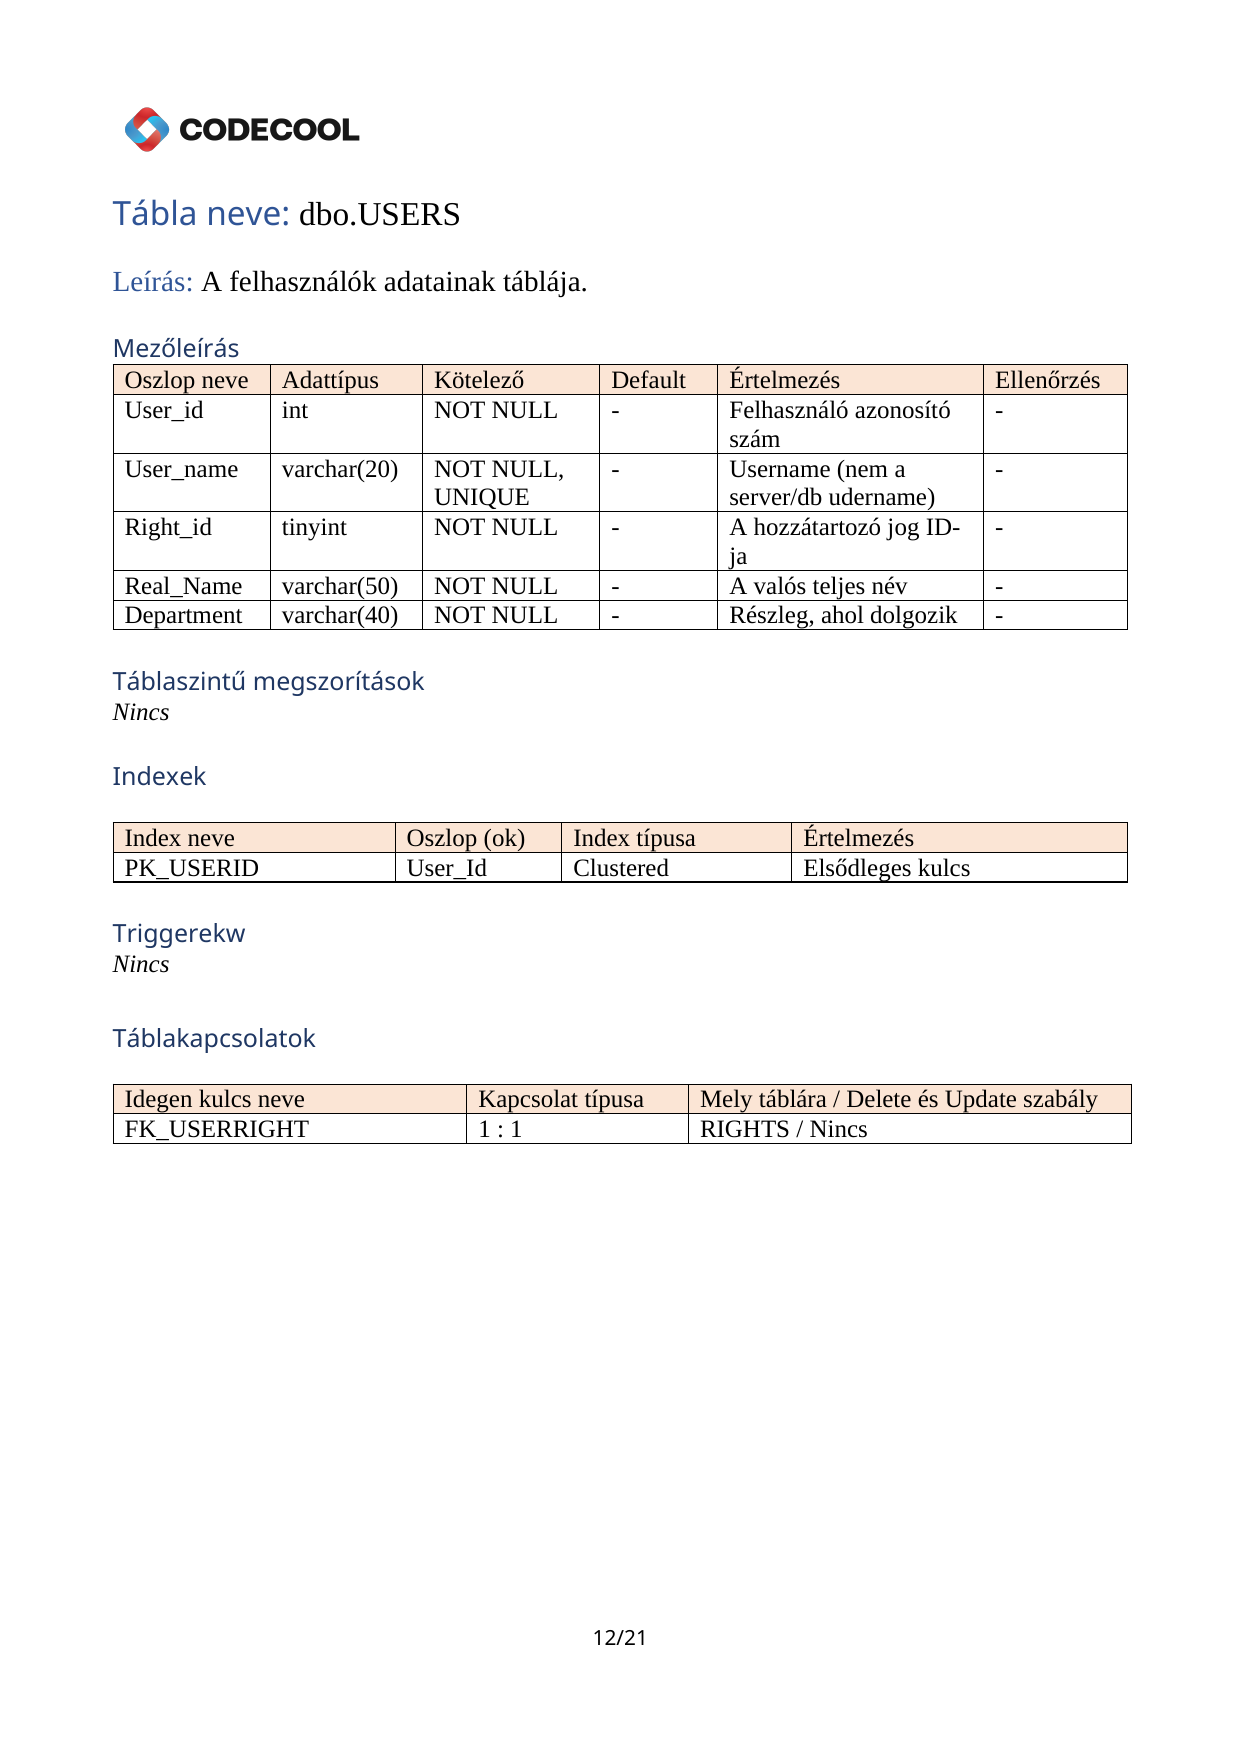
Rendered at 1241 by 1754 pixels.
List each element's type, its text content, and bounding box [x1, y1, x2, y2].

table_cell Clustered [562, 853, 791, 881]
table_cell NOT NULL [423, 601, 599, 629]
subtitle Triggerekw [112, 915, 1128, 949]
table_cell A valós teljes név [718, 571, 983, 599]
table_header Kapcsolat típusa [467, 1085, 688, 1113]
table_header Oszlop neve [114, 365, 270, 394]
table_cell - [984, 571, 1127, 599]
table_cell Right_id [114, 512, 270, 570]
table_cell Elsődleges kulcs [792, 853, 1127, 881]
table_header Index neve [114, 823, 395, 852]
table_cell NOT NULL, UNIQUE [423, 454, 599, 511]
table_cell varchar(40) [271, 601, 422, 629]
table_cell tinyint [271, 512, 422, 570]
table_cell NOT NULL [423, 571, 599, 599]
text Nincs [112, 949, 1128, 978]
table_header Oszlop (ok) [396, 823, 561, 852]
table_header Értelmezés [718, 365, 983, 394]
table_cell varchar(20) [271, 454, 422, 511]
subtitle Táblaszintű megszorítások [112, 663, 1128, 697]
table_header Default [600, 365, 717, 394]
table_cell int [271, 395, 422, 453]
table_cell Department [114, 601, 270, 629]
table_header Mely táblára / Delete és Update szabály [689, 1085, 1131, 1113]
table_header Idegen kulcs neve [114, 1085, 466, 1113]
subtitle Mezőleírás [112, 330, 1128, 364]
table_cell PK_USERID [114, 853, 395, 881]
table_cell - [984, 454, 1127, 511]
table_cell - [600, 454, 717, 511]
table_cell 1 : 1 [467, 1114, 688, 1143]
subtitle Indexek [112, 759, 1128, 793]
table_cell Real_Name [114, 571, 270, 599]
table_cell varchar(50) [271, 571, 422, 599]
table_cell A hozzátartozó jog ID-ja [718, 512, 983, 570]
table_cell - [600, 512, 717, 570]
table_cell RIGHTS / Nincs [689, 1114, 1131, 1143]
table_cell - [984, 512, 1127, 570]
table_cell - [600, 601, 717, 629]
table_cell Username (nem a server/db udername) [718, 454, 983, 511]
table_cell NOT NULL [423, 395, 599, 453]
table_header Kötelező [423, 365, 599, 394]
text Leírás: A felhasználók adatainak táblája. [112, 264, 1128, 297]
table_cell User_name [114, 454, 270, 511]
table_cell User_Id [396, 853, 561, 881]
table_header Ellenőrzés [984, 365, 1127, 394]
table_cell User_id [114, 395, 270, 453]
table_cell NOT NULL [423, 512, 599, 570]
table_cell - [600, 395, 717, 453]
subtitle Tábla neve: dbo.USERS [112, 190, 1128, 235]
table_header Értelmezés [792, 823, 1127, 852]
table_cell Felhasználó azonosító szám [718, 395, 983, 453]
text Nincs [112, 697, 1128, 726]
table_cell - [984, 601, 1127, 629]
table_cell - [984, 395, 1127, 453]
table_header Adattípus [271, 365, 422, 394]
subtitle Táblakapcsolatok [112, 1021, 1128, 1055]
picture [112, 73, 372, 186]
table_cell FK_USERRIGHT [114, 1114, 466, 1143]
table_cell - [600, 571, 717, 599]
table_header Index típusa [562, 823, 791, 852]
table_cell Részleg, ahol dolgozik [718, 601, 983, 629]
